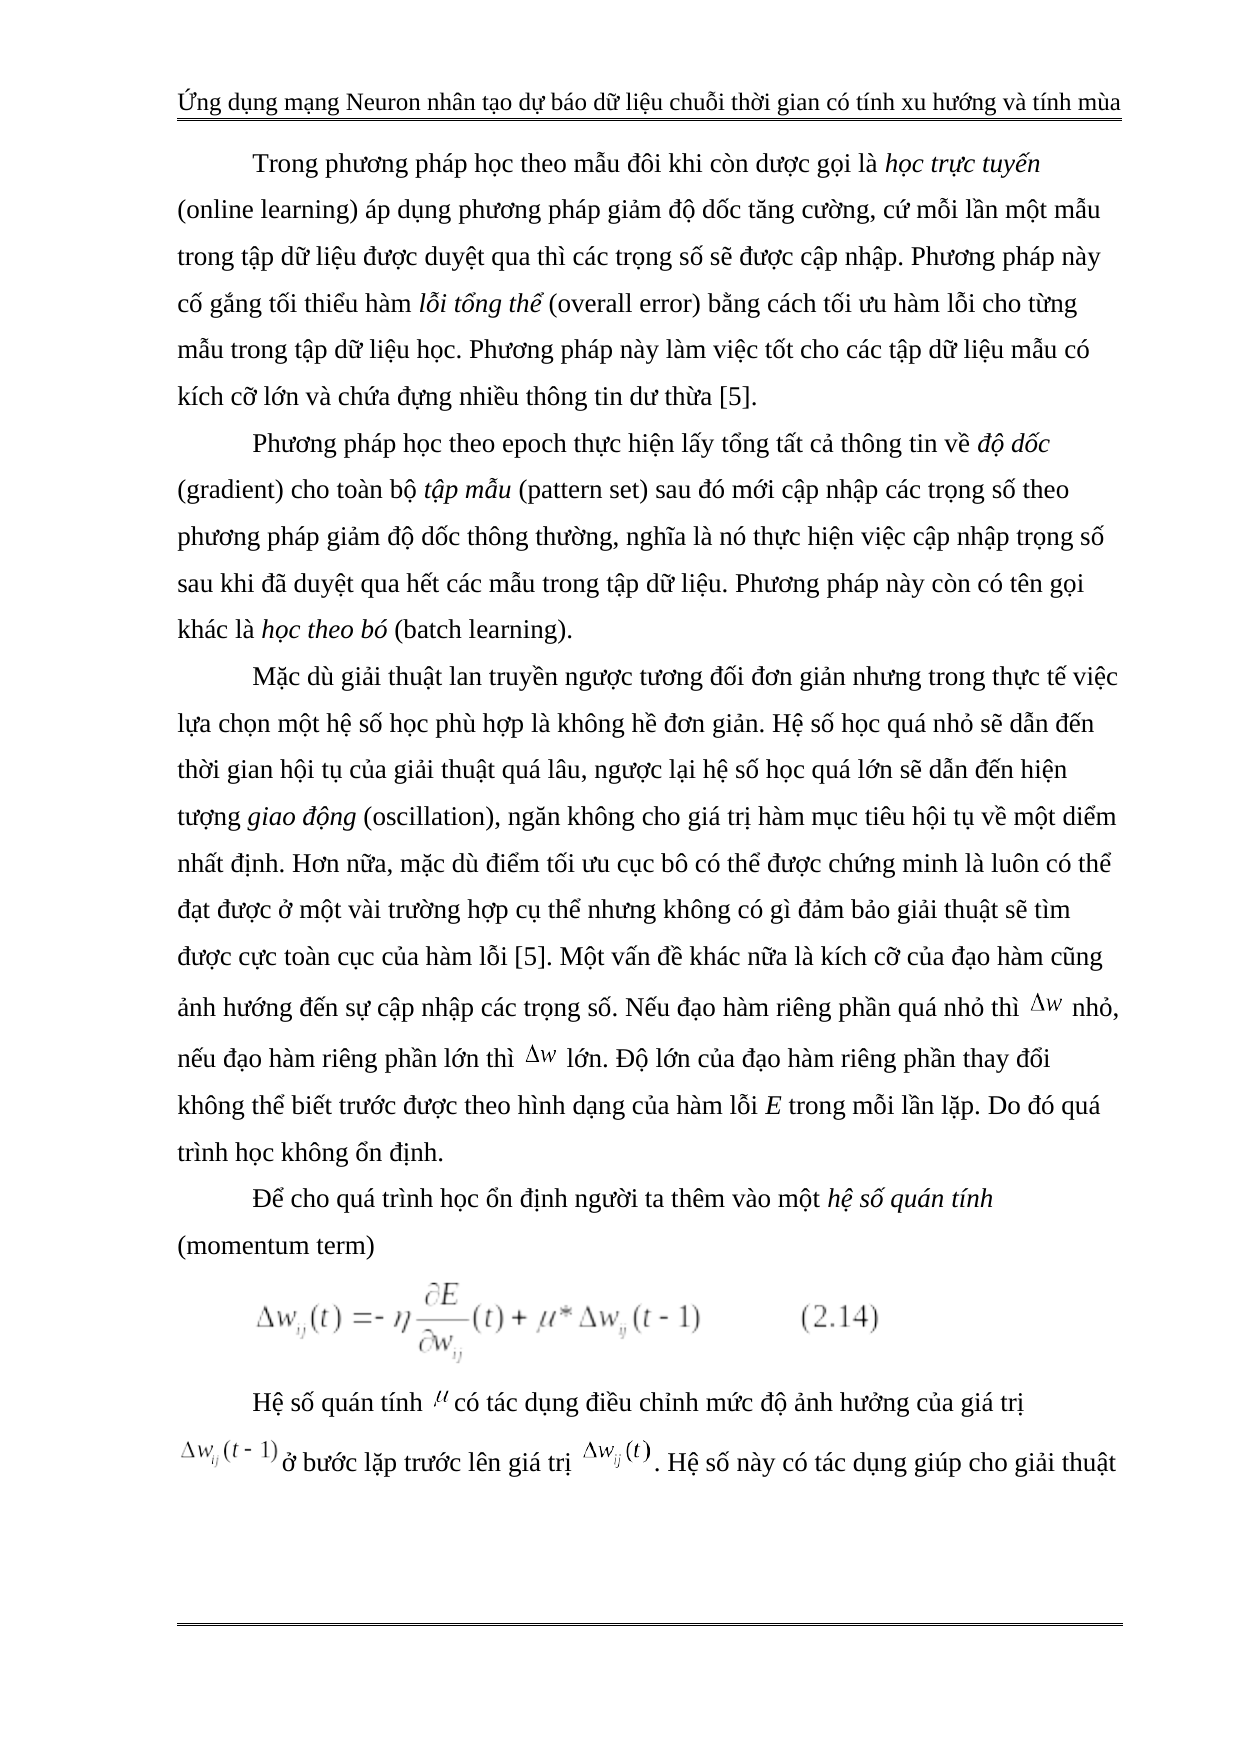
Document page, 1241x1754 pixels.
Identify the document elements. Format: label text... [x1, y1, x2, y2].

list Mặc dù giải thuật lan truyền ngược tương đối đơn giản nhưng trong thực tế việc lựa chọn một hệ số học phù hợp là không hề đơn giản. Hệ số học quá nhỏ sẽ dẫn đến thời gian hội tụ của giải thuật quá lâu, ngược lại hệ số học quá lớn sẽ dẫn đến hiện tượng giao động (oscillation), ngăn không cho giá trị hàm mục tiêu hội tụ về một diểm nhất định. Hơn nữa, mặc dù điểm tối ưu cục bô có thể được chứng minh là luôn có thể đạt được ở một vài trường hợp cụ thể nhưng không có gì đảm bảo giải thuật sẽ tìm được cực toàn cục của hàm lỗi [5]. Một vấn đề khác nữa là kích cỡ của đạo hàm cũng ảnh hướng đến sự cập nhập các trọng số. Nếu đạo hàm riêng phần quá nhỏ thì nhỏ, nếu đạo hàm riêng phần lớn thì lớn. Độ lớn của đạo hàm riêng phần thay đổi không thể biết trước được theo hình dạng của hàm lỗi E trong mỗi lần lặp. Do đó quá trình học không ổn định. [177, 660, 1122, 1167]
list Để cho quá trình học ổn định người ta thêm vào một hệ số quán tính (momentum term) [177, 1182, 1122, 1260]
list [177, 1385, 1122, 1477]
list Phương pháp học theo epoch thực hiện lấy tổng tất cả thông tin về độ dốc (gradient) cho toàn bộ tập mẫu (pattern set) sau đó mới cập nhập các trọng số theo phương pháp giảm độ dốc thông thường, nghĩa là nó thực hiện việc cập nhập trọng số sau khi đã duyệt qua hết các mẫu trong tập dữ liệu. Phương pháp này còn có tên gọi khác là học theo bó (batch learning). [177, 427, 1122, 645]
list Trong phương pháp học theo mẫu đôi khi còn dược gọi là học trực tuyến (online learning) áp dụng phương pháp giảm độ dốc tăng cường, cứ mỗi lần một mẫu trong tập dữ liệu được duyệt qua thì các trọng số sẽ được cập nhập. Phương pháp này cố gắng tối thiểu hàm lỗi tổng thể (overall error) bằng cách tối ưu hàm lỗi cho từng mẫu trong tập dữ liệu học. Phương pháp này làm việc tốt cho các tập dữ liệu mẫu có kích cỡ lớn và chứa đựng nhiều thông tin dư thừa [5]. [177, 147, 1122, 411]
